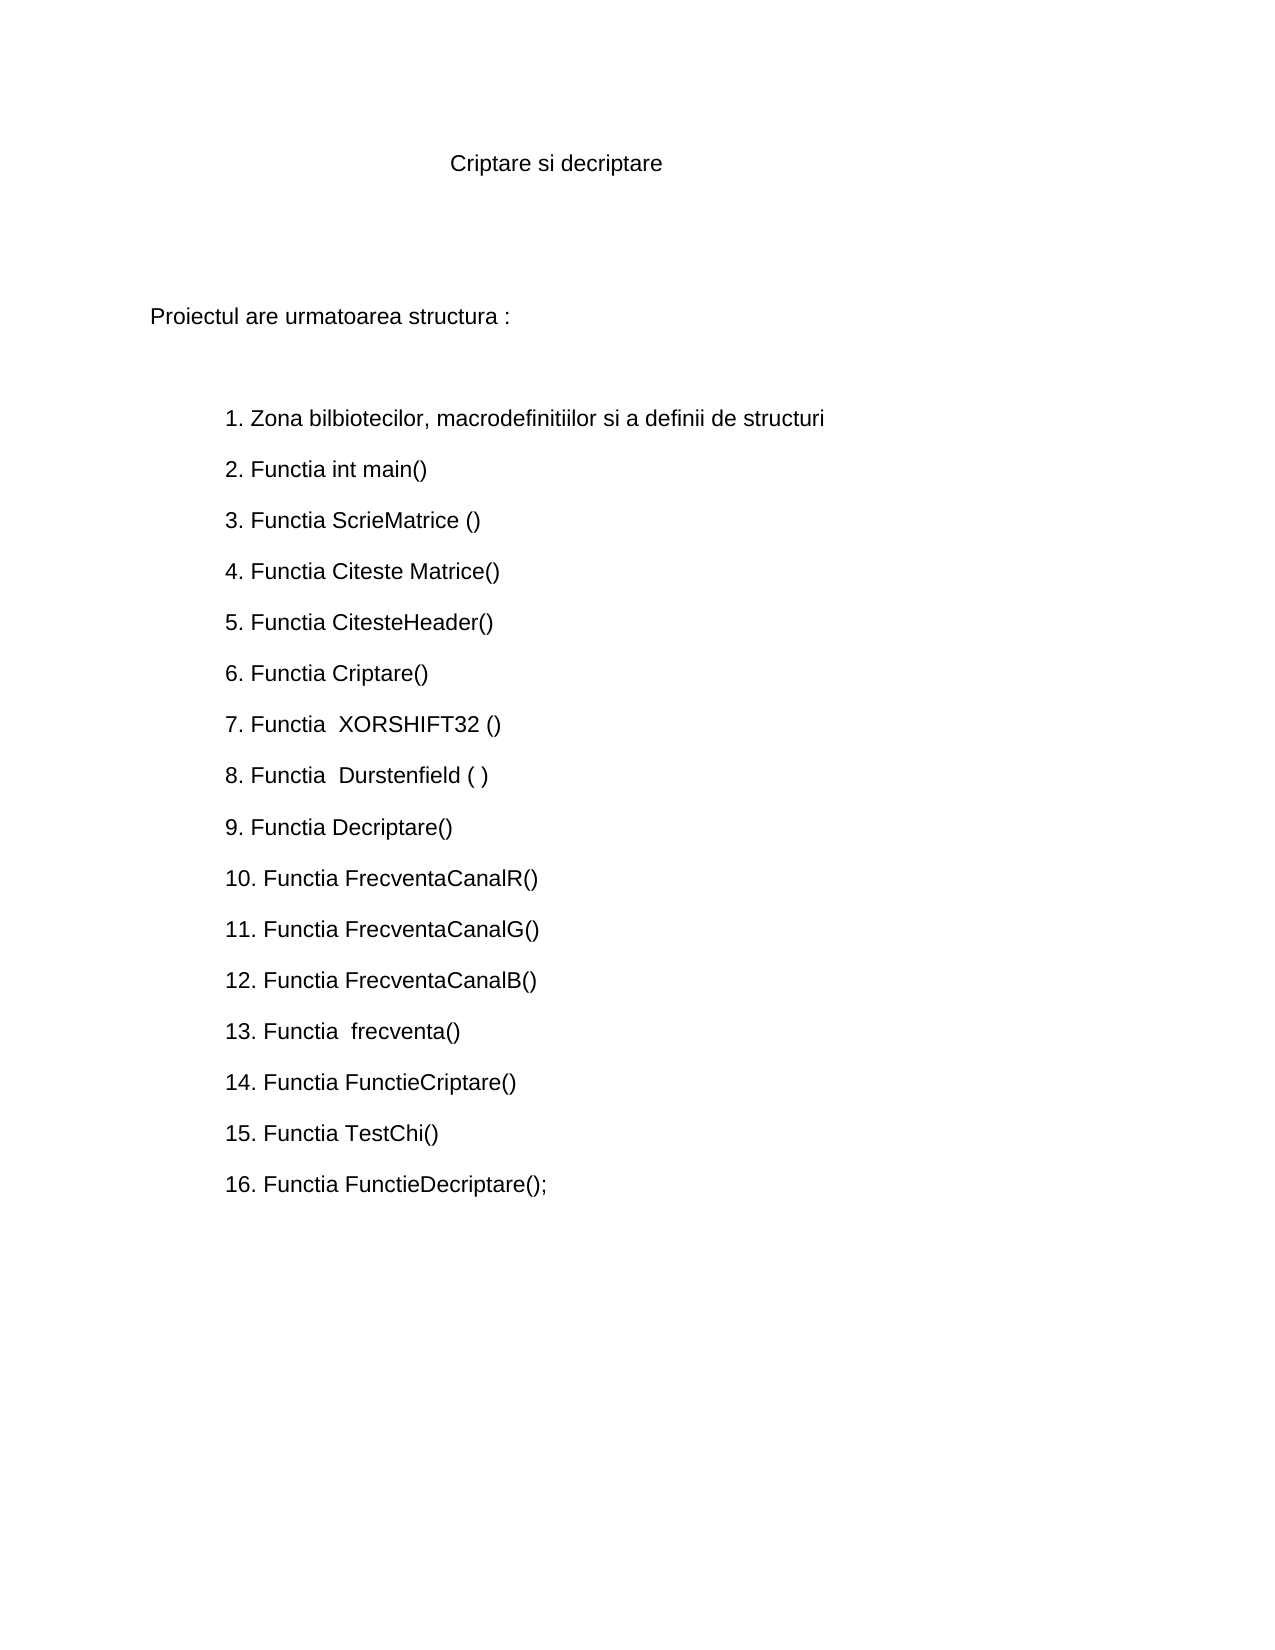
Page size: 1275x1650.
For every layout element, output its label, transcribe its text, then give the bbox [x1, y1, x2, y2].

text 1. Zona bilbiotecilor, macrodefinitiilor si a definii de structuri [150, 405, 1125, 432]
text Criptare si decriptare [150, 150, 1125, 176]
text Proiectul are urmatoarea structura : [150, 303, 1125, 329]
text 13. Functia frecventa() [150, 1018, 1125, 1044]
text 3. Functia ScrieMatrice () [150, 507, 1125, 534]
text 5. Functia CitesteHeader() [150, 609, 1125, 636]
text 6. Functia Criptare() [150, 660, 1125, 687]
text 9. Functia Decriptare() [150, 813, 1125, 840]
text 12. Functia FrecventaCanalB() [150, 967, 1125, 993]
text 4. Functia Citeste Matrice() [150, 558, 1125, 585]
text 10. Functia FrecventaCanalR() [150, 864, 1125, 891]
text 7. Functia XORSHIFT32 () [150, 711, 1125, 738]
text 2. Functia int main() [150, 456, 1125, 483]
text 15. Functia TestChi() [150, 1120, 1125, 1146]
text 11. Functia FrecventaCanalG() [150, 916, 1125, 942]
text 16. Functia FunctieDecriptare(); [150, 1171, 1125, 1197]
text 8. Functia Durstenfield ( ) [150, 762, 1125, 789]
text 14. Functia FunctieCriptare() [150, 1069, 1125, 1095]
